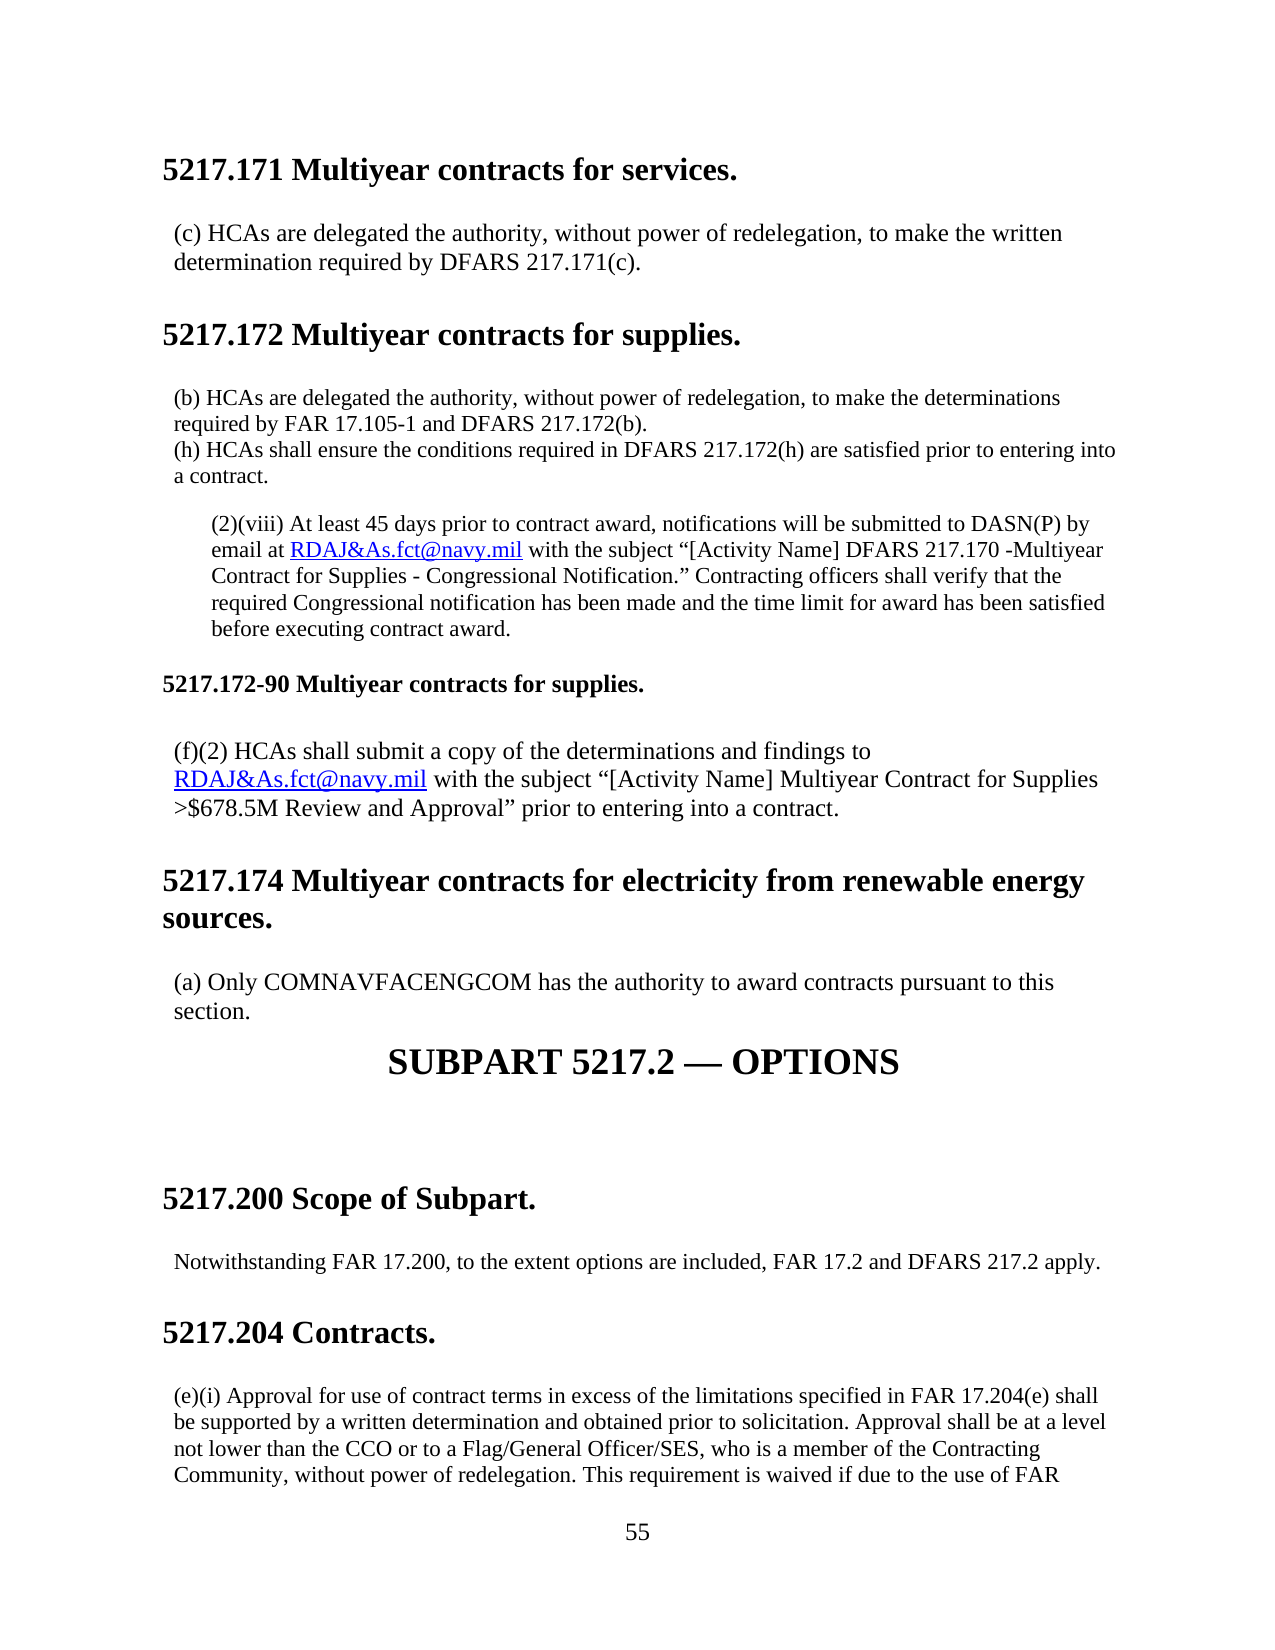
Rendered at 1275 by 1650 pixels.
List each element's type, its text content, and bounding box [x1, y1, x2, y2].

text (a) Only COMNAVFACENGCOM has the authority to award contracts pursuant to this section. [163, 957, 1135, 1035]
text (h) HCAs shall ensure the conditions required in DFARS 217.172(h) are satisfied prior to entering into a contract. [163, 436, 1135, 499]
text (c) HCAs are delegated the authority, without power of redelegation, to make the written determination required by DFARS 217.171(c). [163, 208, 1135, 286]
text Notwithstanding FAR 17.200, to the extent options are included, FAR 17.2 and DFARS 217.2 apply. [163, 1237, 1135, 1285]
subtitle 5217.200 Scope of Subpart. [162, 1180, 1125, 1217]
subtitle 5217.204 Contracts. [162, 1314, 1125, 1351]
text (2)(viii) At least 45 days prior to contract award, notifications will be submitted to DASN(P) by email at RDAJ&As.fct@navy.mil with the subject “[Activity Name] DFARS 217.170 -Multiyear Contract for Supplies - Congressional Notification.” Contracting officers shall verify that the required Congressional notification has been made and the time limit for award has been satisfied before executing contract award. [201, 499, 1135, 652]
text (f)(2) HCAs shall submit a copy of the determinations and findings to RDAJ&As.fct@navy.mil with the subject “[Activity Name] Multiyear Contract for Supplies >$678.5M Review and Approval” prior to entering into a contract. [163, 725, 1135, 832]
subtitle SUBPART 5217.2 — OPTIONS [162, 1039, 1125, 1082]
subtitle 5217.174 Multiyear contracts for electricity from renewable energy sources. [162, 862, 1125, 936]
subtitle 5217.172 Multiyear contracts for supplies. [162, 315, 1125, 352]
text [163, 1372, 1135, 1498]
text (b) HCAs are delegated the authority, without power of redelegation, to make the determinations required by FAR 17.105-1 and DFARS 217.172(b). [163, 373, 1135, 436]
subtitle 5217.172-90 Multiyear contracts for supplies. [162, 669, 1125, 697]
subtitle 5217.171 Multiyear contracts for services. [162, 150, 1125, 187]
